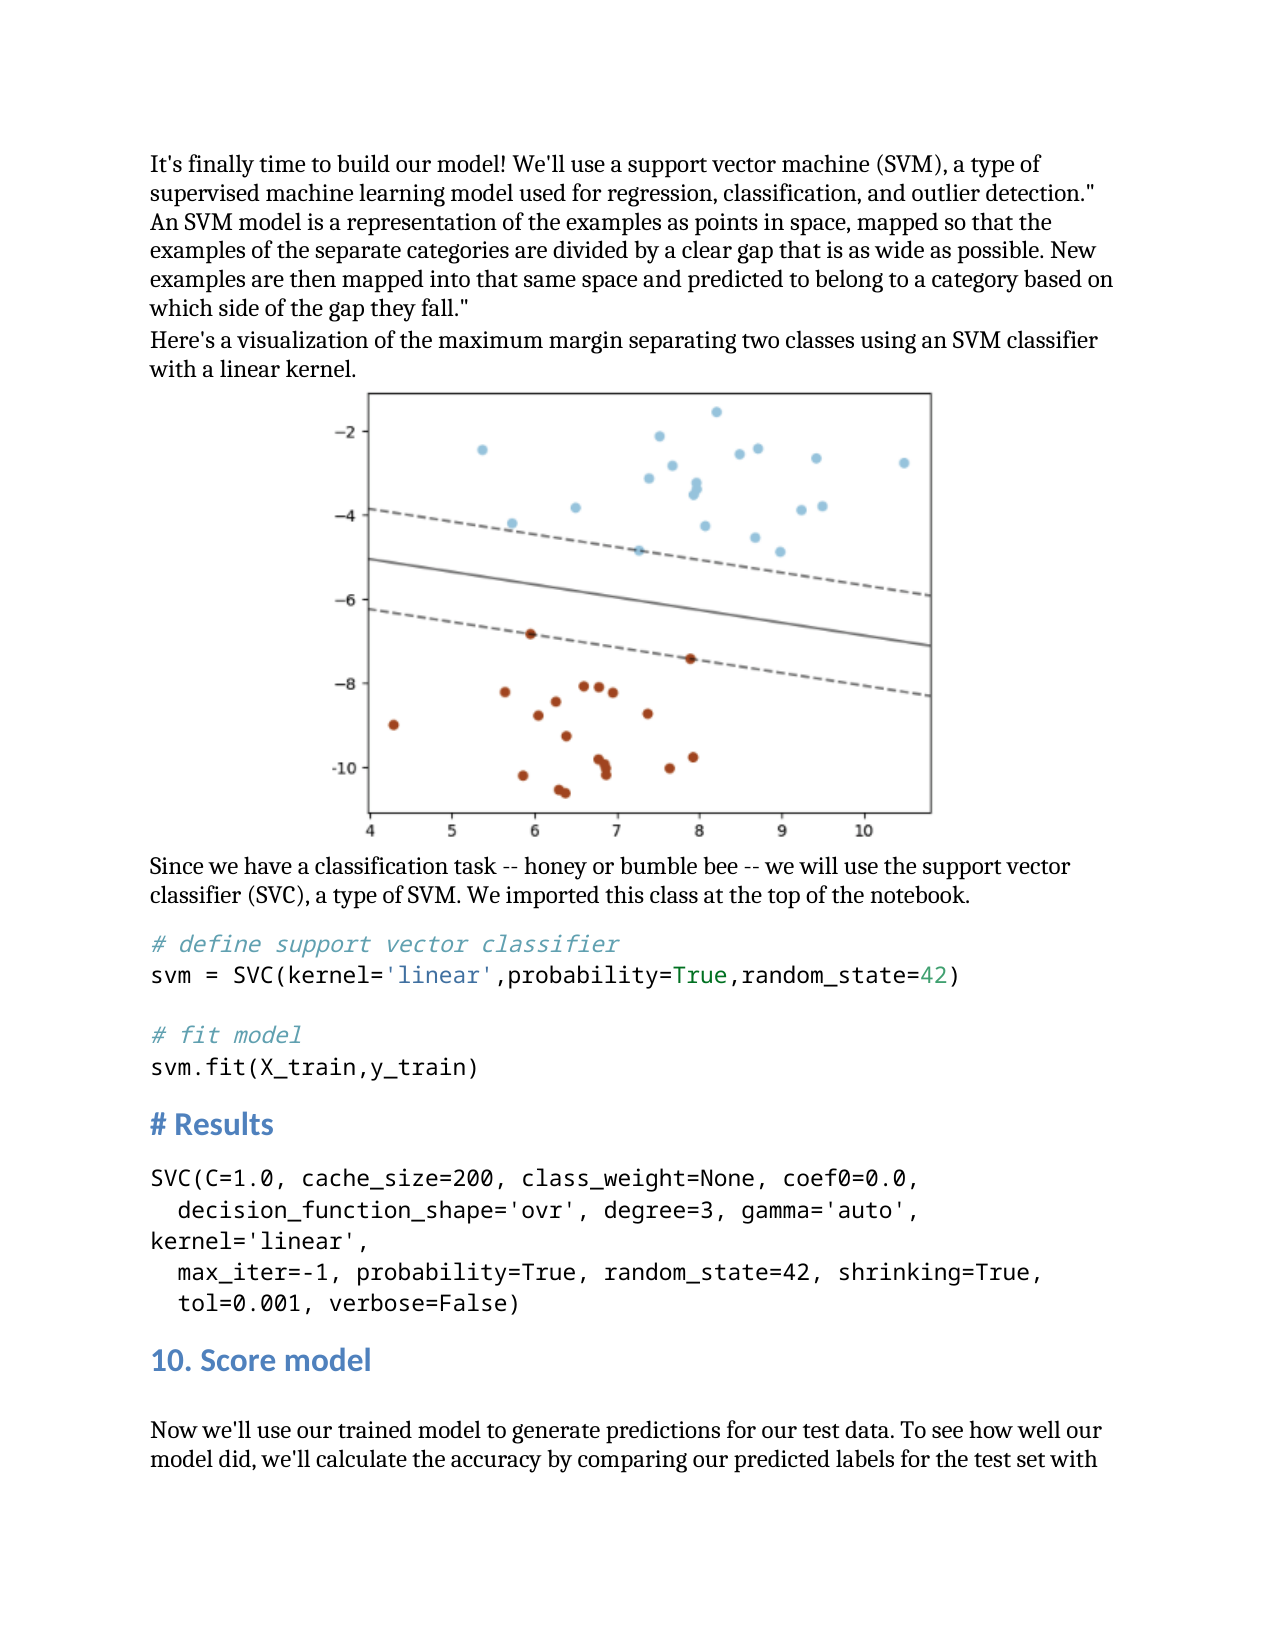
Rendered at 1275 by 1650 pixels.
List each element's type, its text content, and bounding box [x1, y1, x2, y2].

text Here's a visualization of the maximum margin separating two classes using an SVM classifier with a linear kernel. [150, 326, 1125, 384]
picture [332, 387, 943, 849]
text Since we have a classification task -- honey or bumble bee -- we will use the support vector classifier (SVC), a type of SVM. We imported this class at the top of the notebook. [150, 852, 1125, 909]
text SVC(C=1.0, cache_size=200, class_weight=None, coef0=0.0, decision_function_shape='ovr', degree=3, gamma='auto', kernel='linear', max_iter=-1, probability=True, random_state=42, shrinking=True, tol=0.001, verbose=False) [150, 1162, 1125, 1318]
text It's finally time to build our model! We'll use a support vector machine (SVM), a type of supervised machine learning model used for regression, classification, and outlier detection." An SVM model is a representation of the examples as points in space, mapped so that the examples of the separate categories are divided by a clear gap that is as wide as possible. New examples are then mapped into that same space and predicted to belong to a category based on which side of the gap they fall." [150, 150, 1125, 322]
subtitle # Results [150, 1103, 1125, 1143]
subtitle 10. Score model [150, 1339, 1125, 1380]
text # define support vector classifier svm = SVC(kernel='linear',probability=True,random_state=42) # fit model svm.fit(X_train,y_train) [150, 928, 1125, 1082]
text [150, 1416, 1125, 1474]
